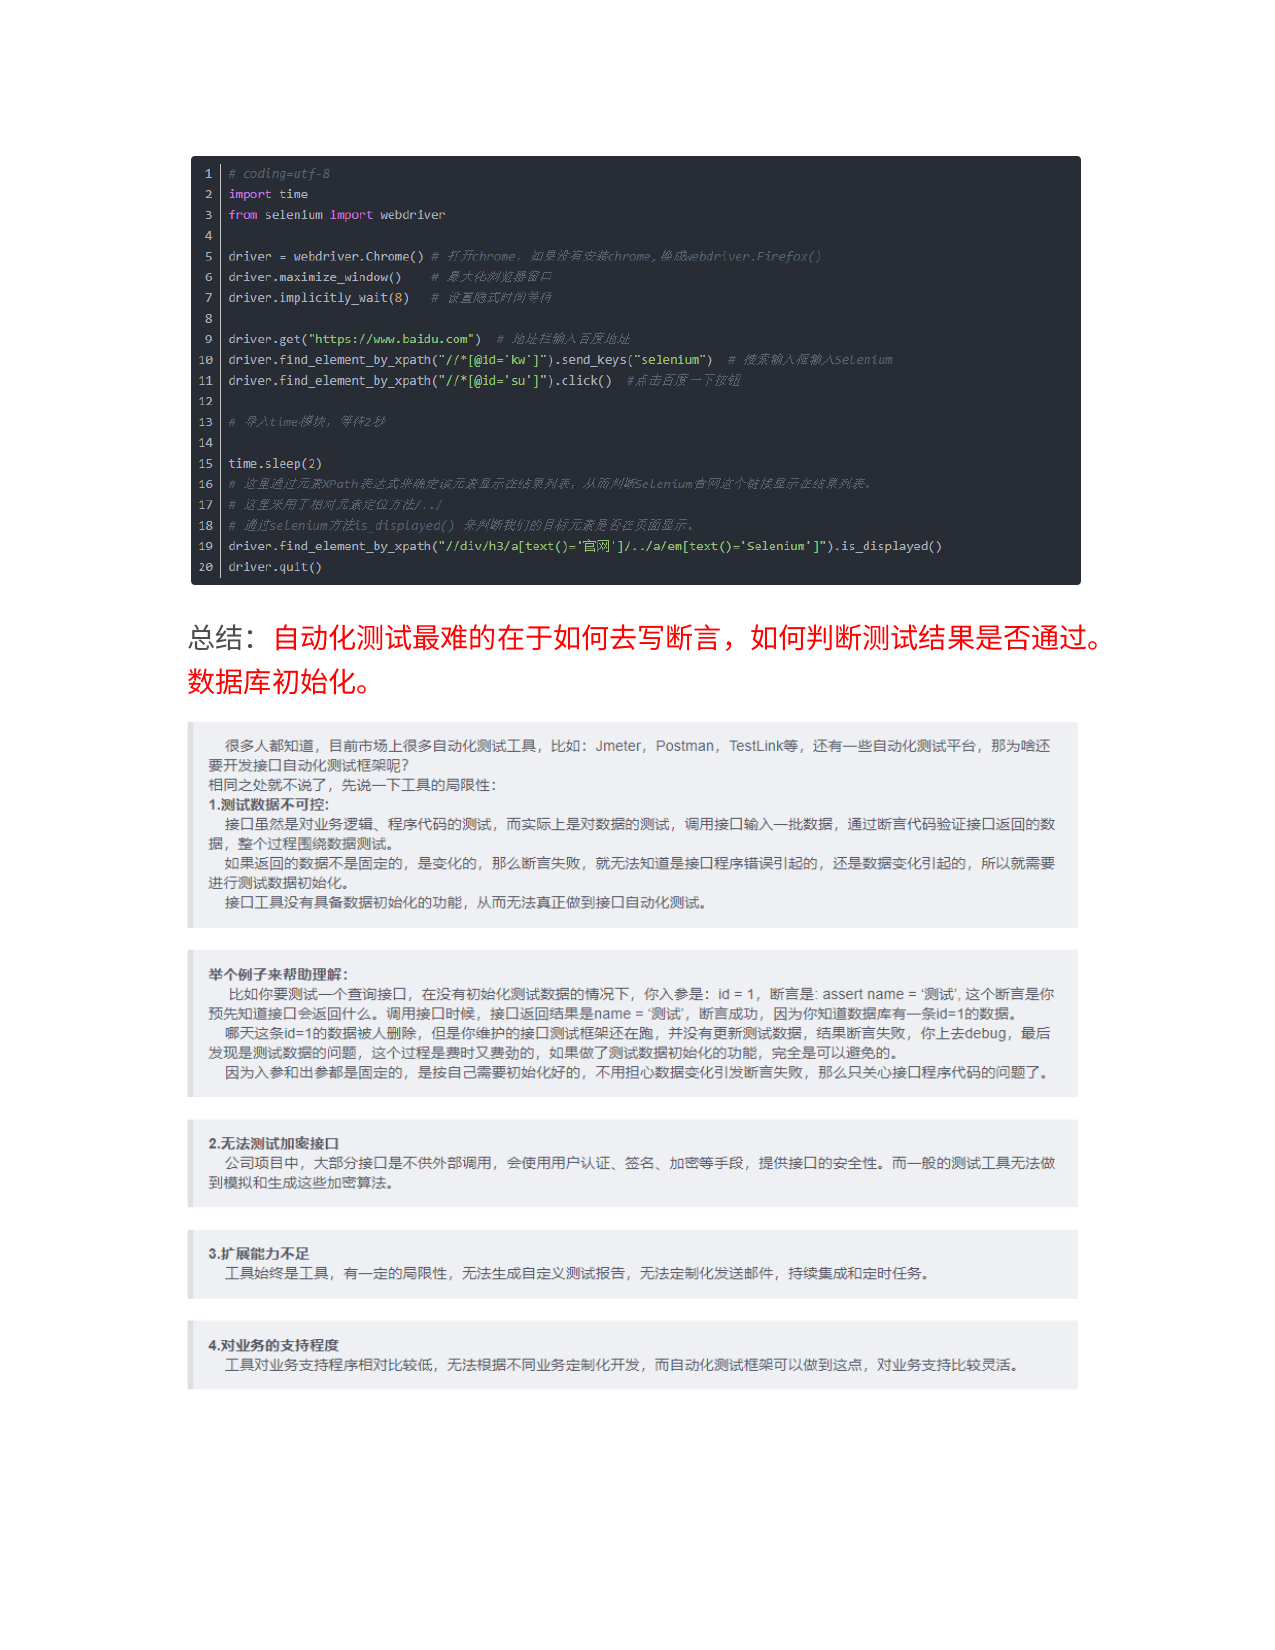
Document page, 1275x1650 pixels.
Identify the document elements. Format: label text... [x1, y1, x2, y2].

text 总结：自动化测试最难的在于如何去写断言，如何判断测试结果是否通过。数据库初始化。 [187, 616, 1087, 701]
picture [187, 150, 1088, 597]
picture [187, 720, 1088, 1406]
